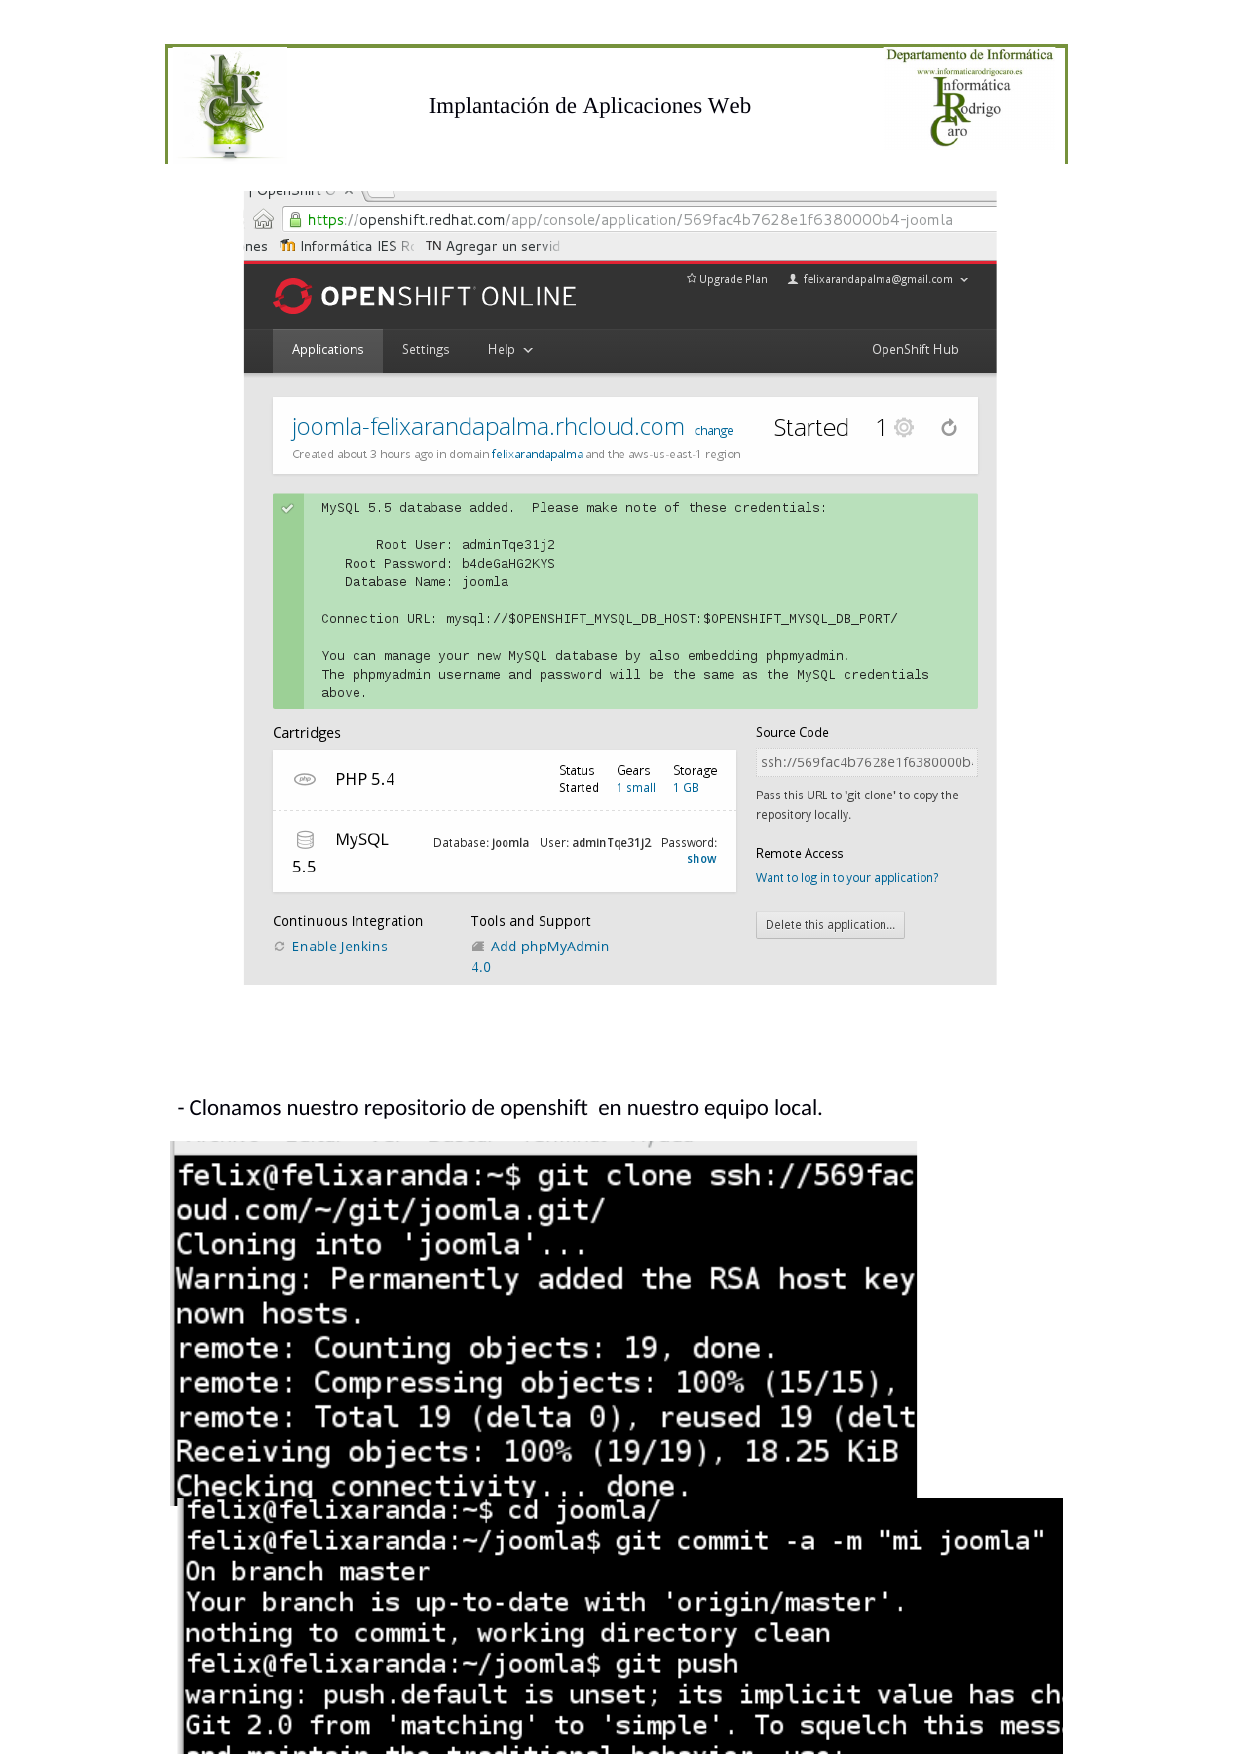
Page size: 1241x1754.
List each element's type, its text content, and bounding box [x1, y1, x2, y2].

picture [883, 47, 1056, 150]
picture [243, 191, 997, 985]
text - Clonamos nuestro repositorio de openshift en nuestro equipo local. [177, 1093, 1063, 1121]
picture [172, 47, 287, 164]
picture [170, 1141, 1063, 1754]
